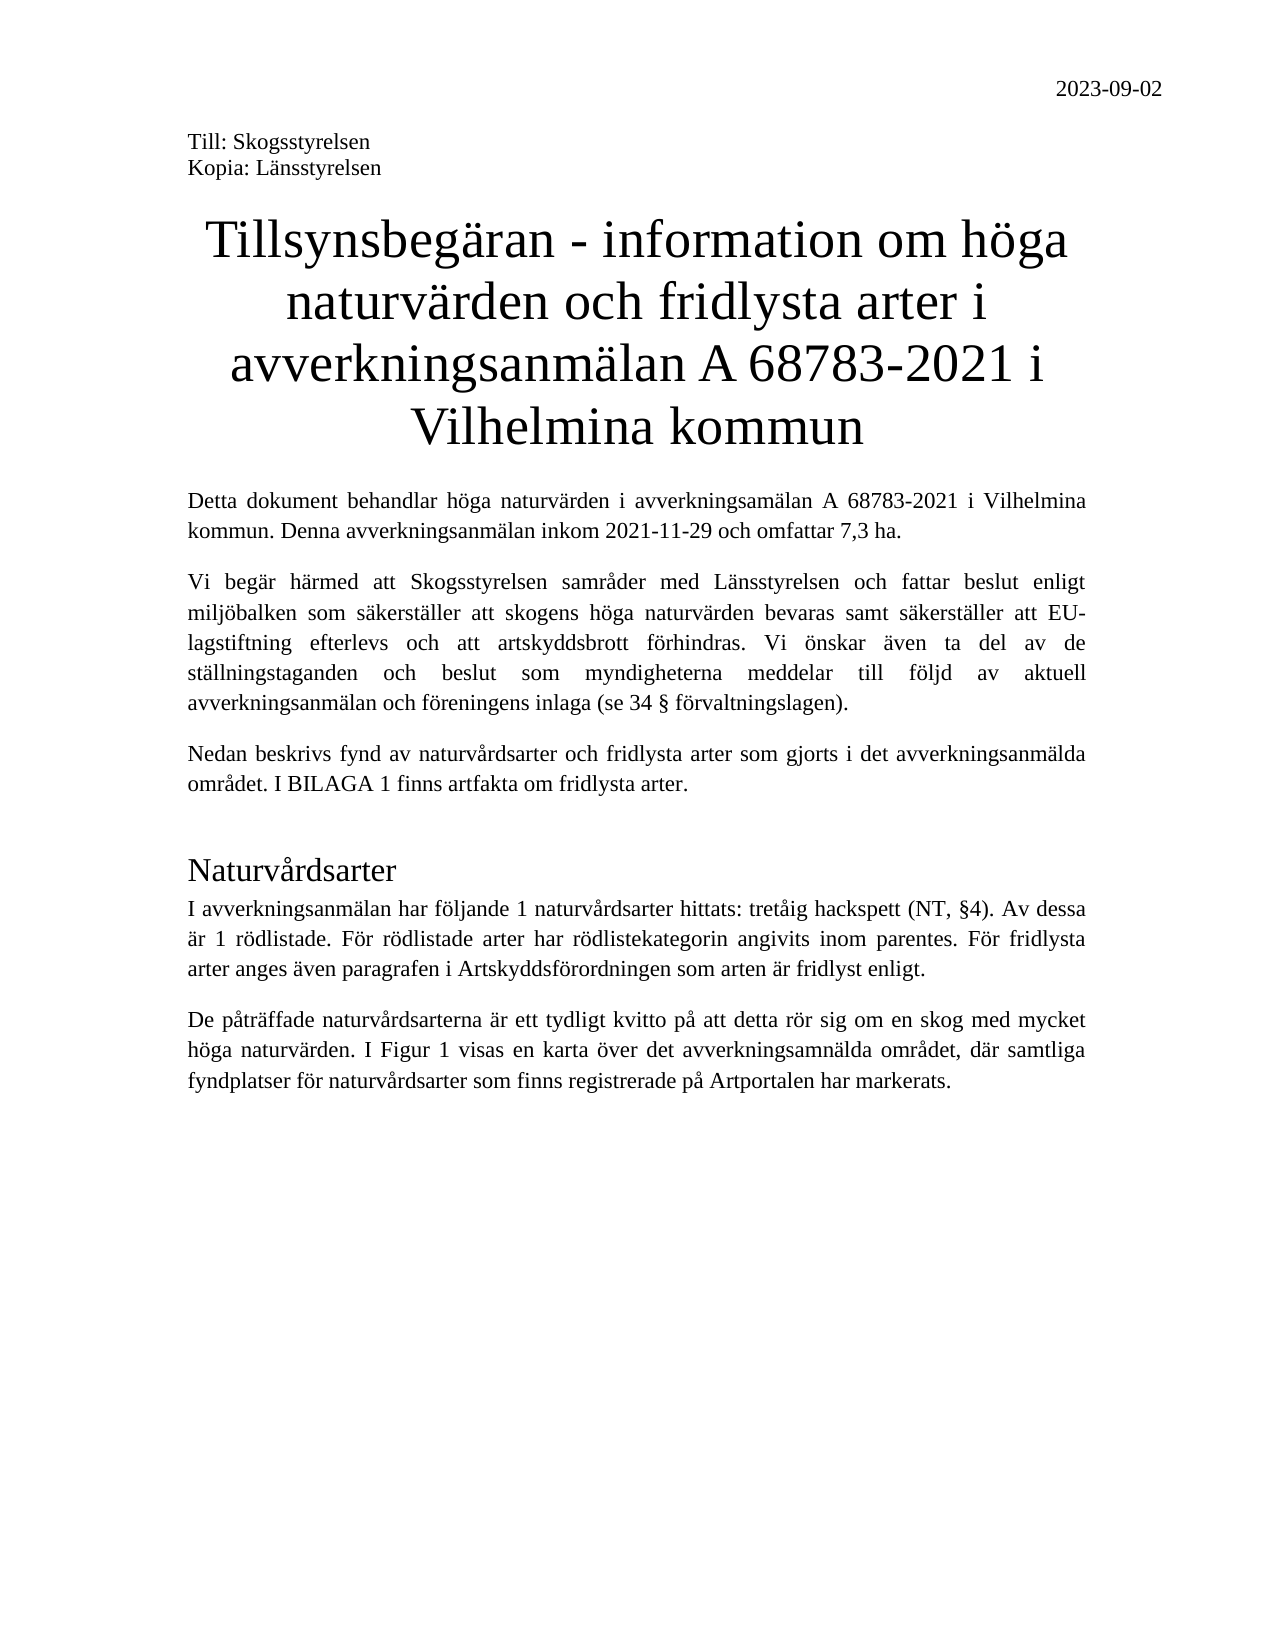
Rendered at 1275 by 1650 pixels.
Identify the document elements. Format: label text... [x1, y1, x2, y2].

title Tillsynsbegäran - information om höga naturvärden och fridlysta arter i avverkningsanmälan A 68783-2021 i Vilhelmina kommun [187, 207, 1087, 456]
subtitle Naturvårdsarter [187, 851, 1087, 889]
text I avverkningsanmälan har följande 1 naturvårdsarter hittats: tretåig hackspett (NT, §4). Av dessa är 1 rödlistade. För rödlistade arter har rödlistekategorin angivits inom parentes. För fridlysta arter anges även paragrafen i Artskyddsförordningen som arten är fridlyst enligt. [187, 895, 1087, 982]
text Nedan beskrivs fynd av naturvårdsarter och fridlysta arter som gjorts i det avverkningsanmälda området. I BILAGA 1 finns artfakta om fridlysta arter. [187, 740, 1087, 797]
text Detta dokument behandlar höga naturvärden i avverkningsamälan A 68783-2021 i Vilhelmina kommun. Denna avverkningsanmälan inkom 2021-11-29 och omfattar 7,3 ha. [187, 487, 1087, 544]
text De påträffade naturvårdsarterna är ett tydligt kvitto på att detta rör sig om en skog med mycket höga naturvärden. I Figur 1 visas en karta över det avverkningsamnälda området, där samtliga fyndplatser för naturvårdsarter som finns registrerade på Artportalen har markerats. [187, 1006, 1087, 1093]
text Vi begär härmed att Skogsstyrelsen samråder med Länsstyrelsen och fattar beslut enligt miljöbalken som säkerställer att skogens höga naturvärden bevaras samt säkerställer att EU-lagstiftning efterlevs och att artskyddsbrott förhindras. Vi önskar även ta del av de ställningstaganden och beslut som myndigheterna meddelar till följd av aktuell avverkningsanmälan och föreningens inlaga (se 34 § förvaltningslagen). [187, 568, 1087, 716]
